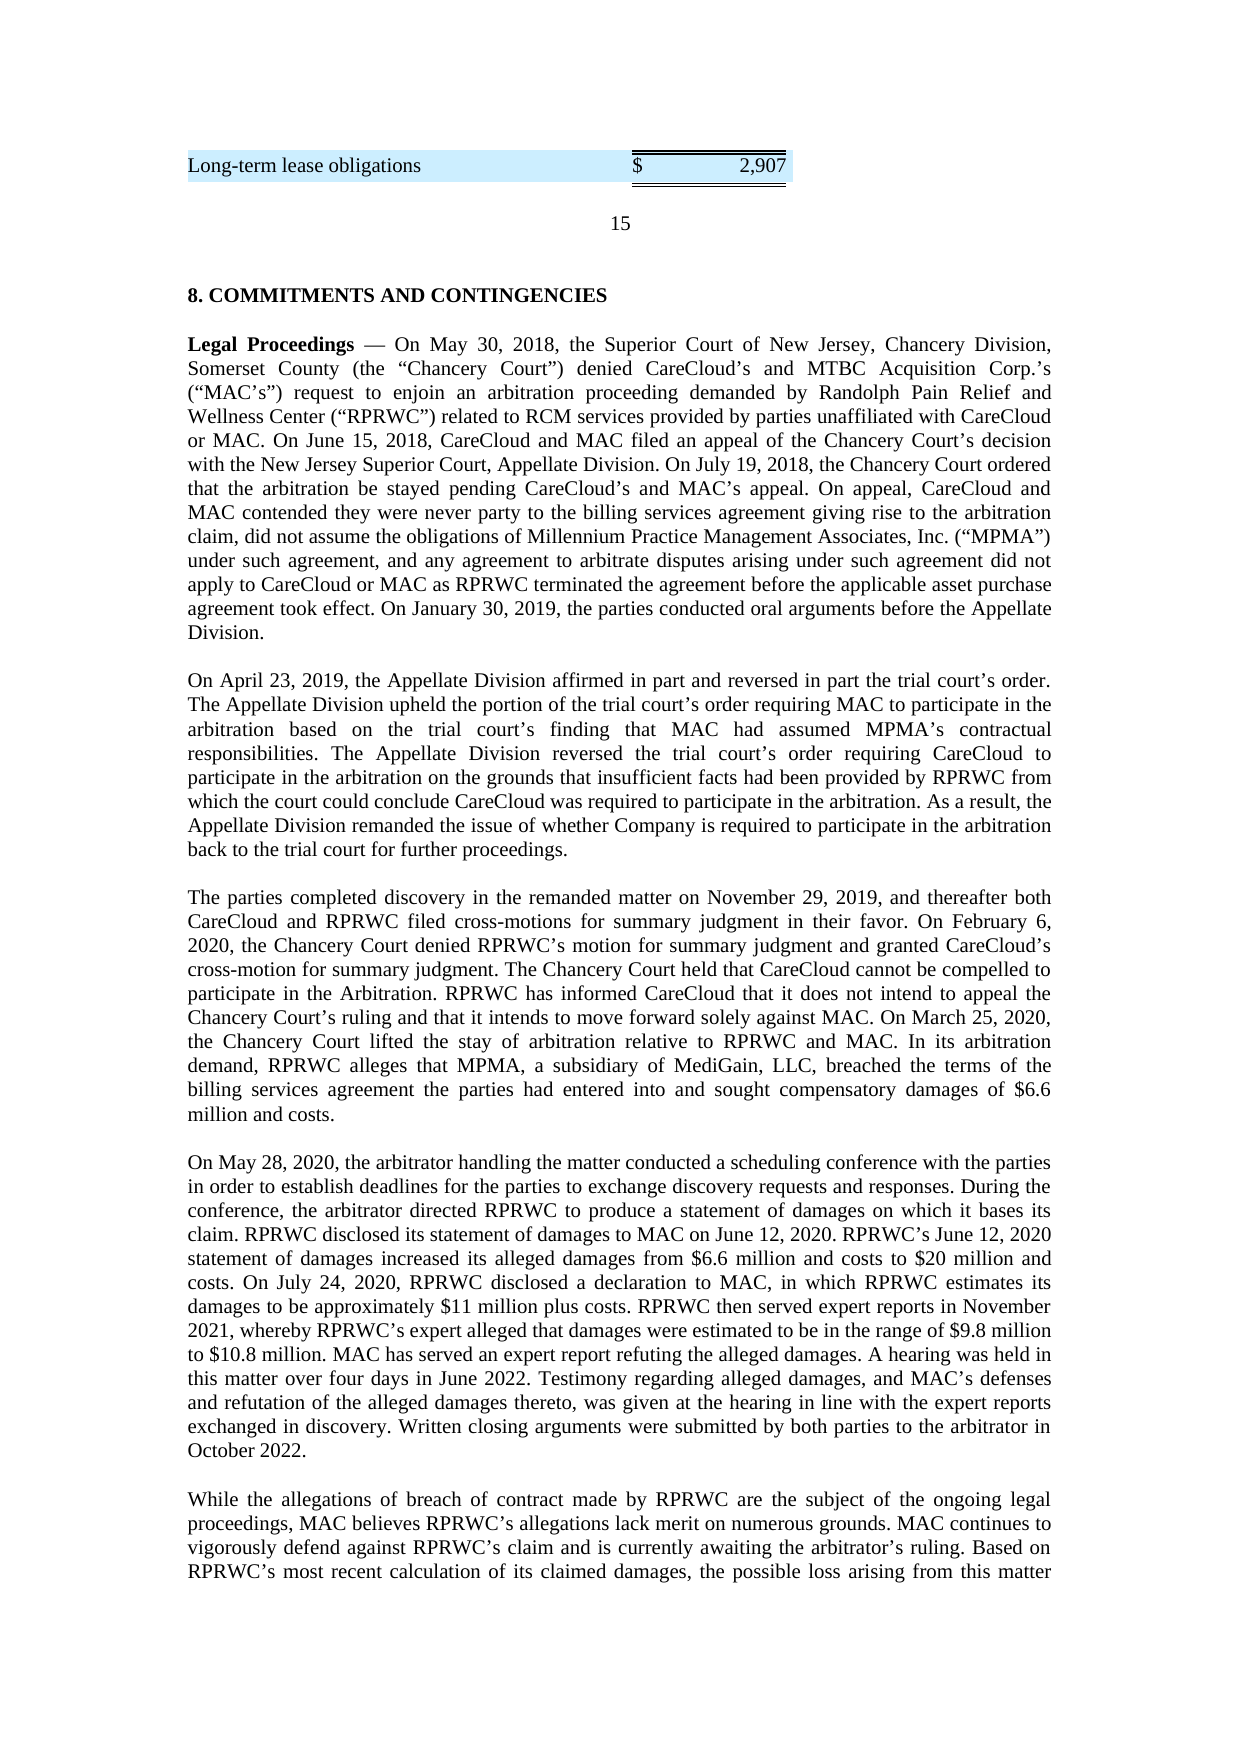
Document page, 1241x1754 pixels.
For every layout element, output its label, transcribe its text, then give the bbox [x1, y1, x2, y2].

text 8. COMMITMENTS AND CONTINGENCIES [187, 283, 1053, 307]
text On April 23, 2019, the Appellate Division affirmed in part and reversed in part the trial court’s order. The Appellate Division upheld the portion of the trial court’s order requiring MAC to participate in the arbitration based on the trial court’s finding that MAC had assumed MPMA’s contractual responsibilities. The Appellate Division reversed the trial court’s order requiring CareCloud to participate in the arbitration on the grounds that insufficient facts had been provided by RPRWC from which the court could conclude CareCloud was required to participate in the arbitration. As a result, the Appellate Division remanded the issue of whether Company is required to participate in the arbitration back to the trial court for further proceedings. [187, 668, 1053, 861]
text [187, 1486, 1053, 1583]
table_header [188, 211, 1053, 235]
text The parties completed discovery in the remanded matter on November 29, 2019, and thereafter both CareCloud and RPRWC filed cross-motions for summary judgment in their favor. On February 6, 2020, the Chancery Court denied RPRWC’s motion for summary judgment and granted CareCloud’s cross-motion for summary judgment. The Chancery Court held that CareCloud cannot be compelled to participate in the Arbitration. RPRWC has informed CareCloud that it does not intend to appeal the Chancery Court’s ruling and that it intends to move forward solely against MAC. On March 25, 2020, the Chancery Court lifted the stay of arbitration relative to RPRWC and MAC. In its arbitration demand, RPRWC alleges that MPMA, a subsidiary of MediGain, LLC, breached the terms of the billing services agreement the parties had entered into and sought compensatory damages of $6.6 million and costs. [187, 885, 1053, 1126]
text Legal Proceedings — On May 30, 2018, the Superior Court of New Jersey, Chancery Division, Somerset County (the “Chancery Court”) denied CareCloud’s and MTBC Acquisition Corp.’s (“MAC’s”) request to enjoin an arbitration proceeding demanded by Randolph Pain Relief and Wellness Center (“RPRWC”) related to RCM services provided by parties unaffiliated with CareCloud or MAC. On June 15, 2018, CareCloud and MAC filed an appeal of the Chancery Court’s decision with the New Jersey Superior Court, Appellate Division. On July 19, 2018, the Chancery Court ordered that the arbitration be stayed pending CareCloud’s and MAC’s appeal. On appeal, CareCloud and MAC contended they were never party to the billing services agreement giving rise to the arbitration claim, did not assume the obligations of Millennium Practice Management Associates, Inc. (“MPMA”) under such agreement, and any agreement to arbitrate disputes arising under such agreement did not apply to CareCloud or MAC as RPRWC terminated the agreement before the applicable asset purchase agreement took effect. On January 30, 2019, the parties conducted oral arguments before the Appellate Division. [187, 331, 1053, 644]
text On May 28, 2020, the arbitrator handling the matter conducted a scheduling conference with the parties in order to establish deadlines for the parties to exchange discovery requests and responses. During the conference, the arbitrator directed RPRWC to produce a statement of damages on which it bases its claim. RPRWC disclosed its statement of damages to MAC on June 12, 2020. RPRWC’s June 12, 2020 statement of damages increased its alleged damages from $6.6 million and costs to $20 million and costs. On July 24, 2020, RPRWC disclosed a declaration to MAC, in which RPRWC estimates its damages to be approximately $11 million plus costs. RPRWC then served expert reports in November 2021, whereby RPRWC’s expert alleged that damages were estimated to be in the range of $9.8 million to $10.8 million. MAC has served an expert report refuting the alleged damages. A hearing was held in this matter over four days in June 2022. Testimony regarding alleged damages, and MAC’s defenses and refutation of the alleged damages thereto, was given at the hearing in line with the expert reports exchanged in discovery. Written closing arguments were submitted by both parties to the arbitrator in October 2022. [187, 1149, 1053, 1462]
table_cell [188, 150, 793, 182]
